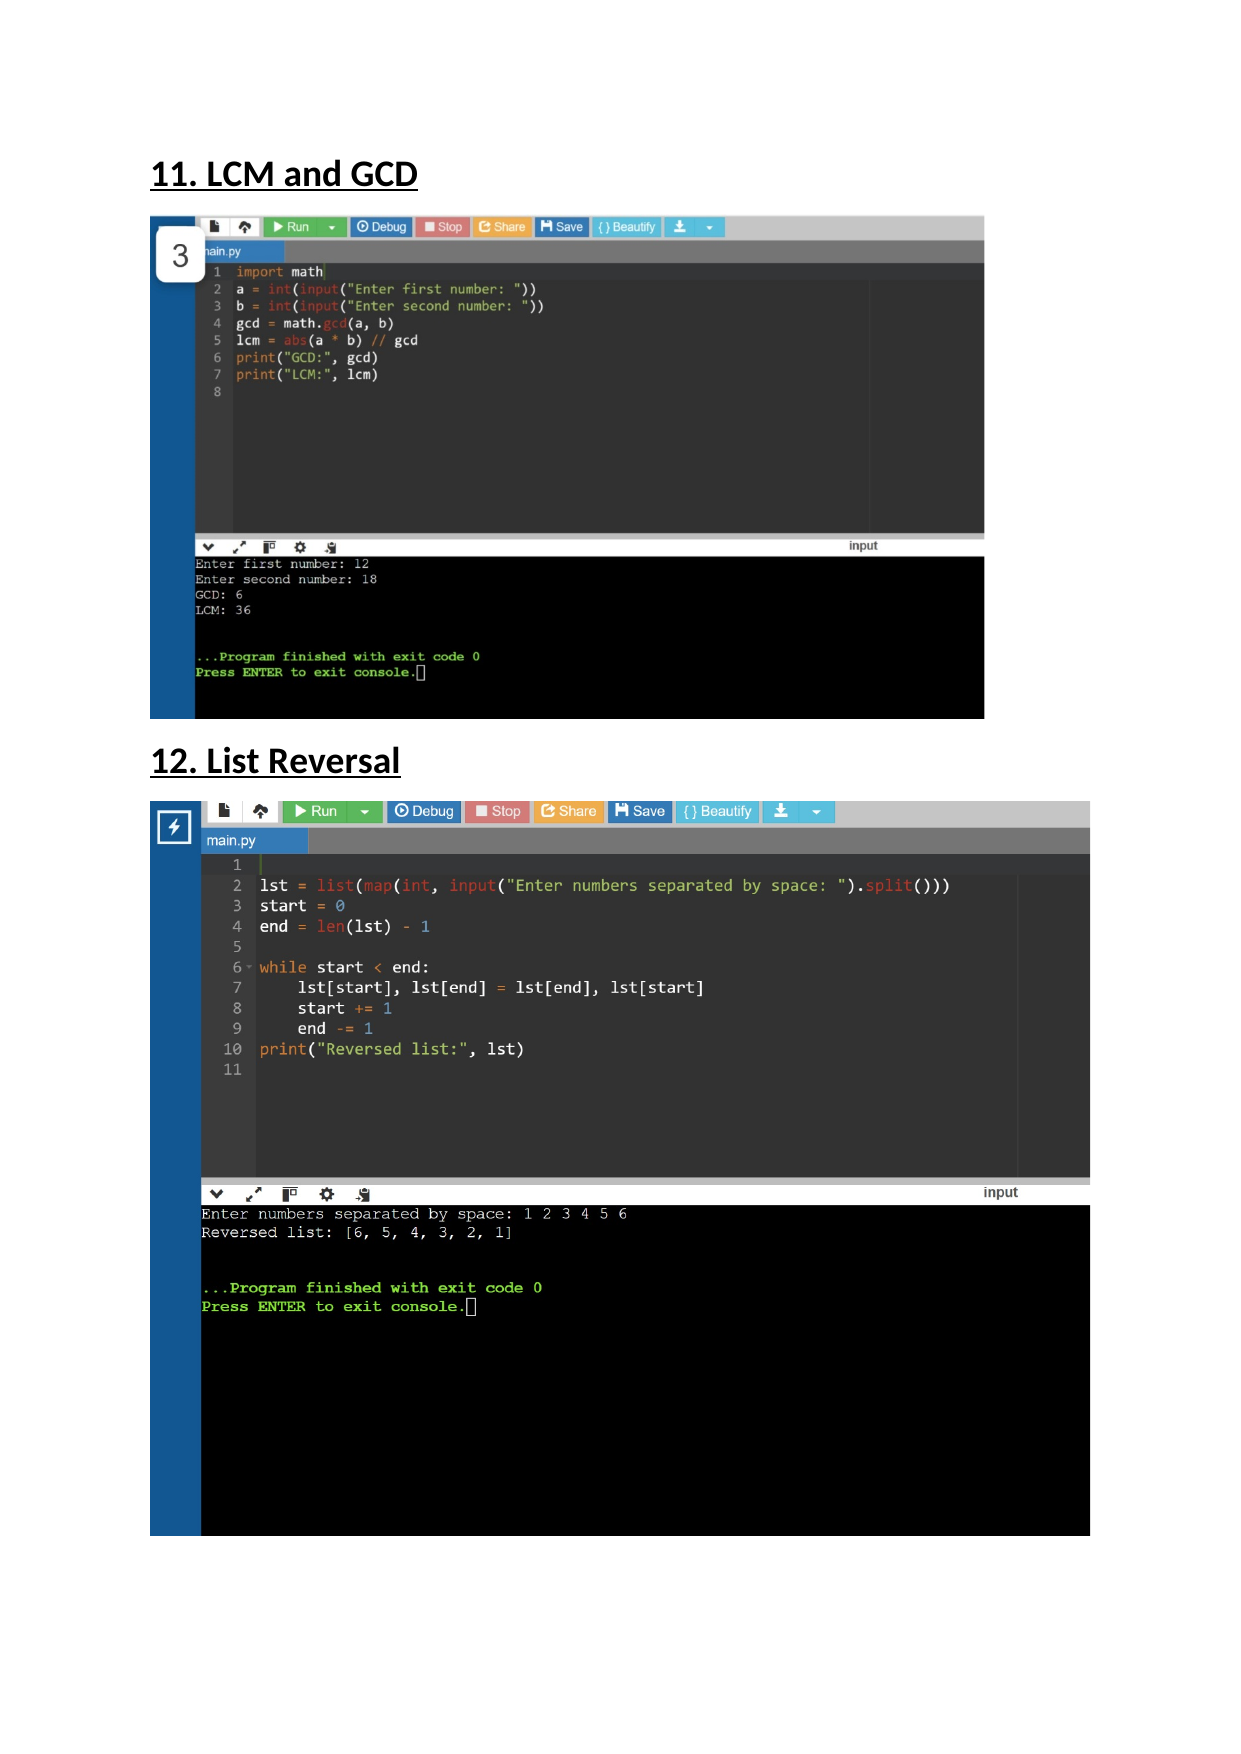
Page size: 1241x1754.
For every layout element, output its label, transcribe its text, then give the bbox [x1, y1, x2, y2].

text 12. List Reversal [150, 737, 1090, 782]
text 11. LCM and GCD [150, 150, 1090, 196]
picture [150, 214, 985, 719]
picture [150, 801, 1091, 1536]
